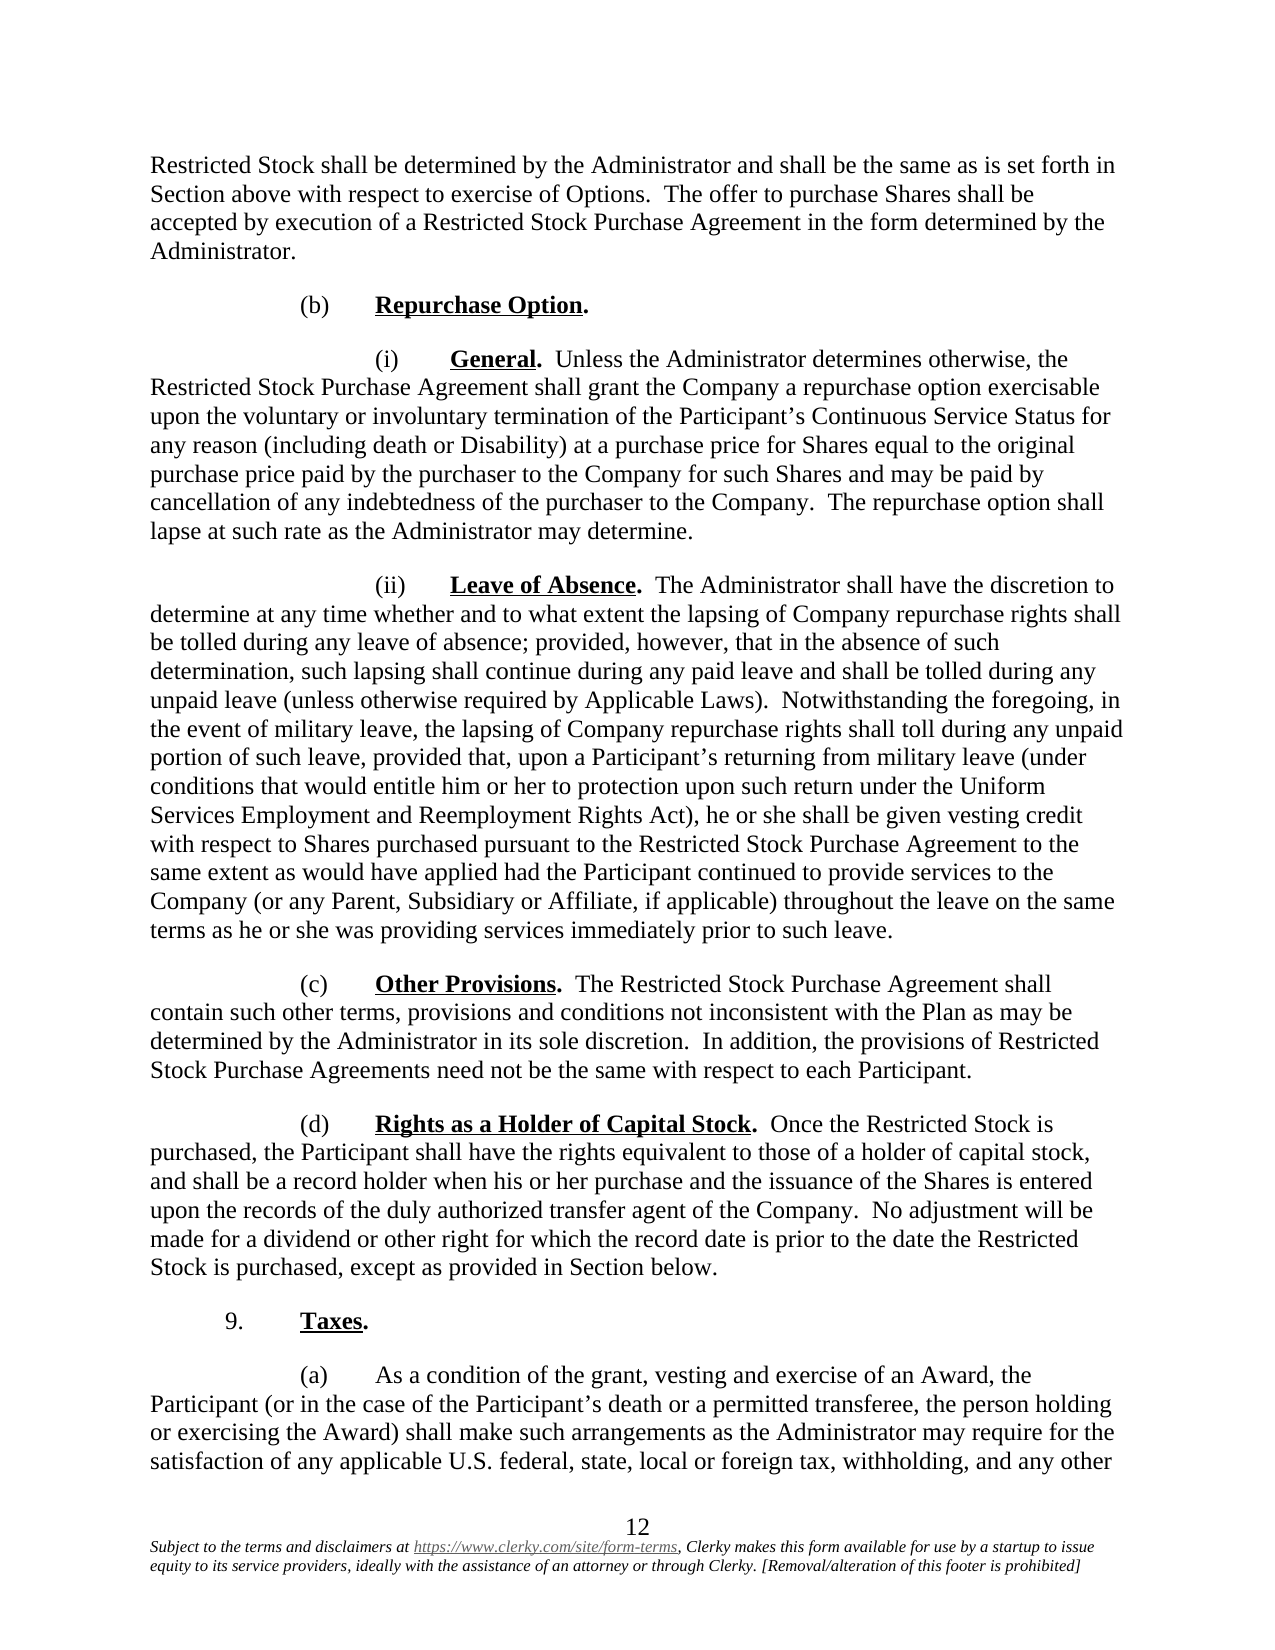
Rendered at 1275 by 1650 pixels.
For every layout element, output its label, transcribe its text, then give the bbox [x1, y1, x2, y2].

list Rights as a Holder of Capital Stock. Once the Restricted Stock is purchased, the Participant shall have the rights equivalent to those of a holder of capital stock, and shall be a record holder when his or her purchase and the issuance of the Shares is entered upon the records of the duly authorized transfer agent of the Company. No adjustment will be made for a dividend or other right for which the record date is prior to the date the Restricted Stock is purchased, except as provided in Section 10 below. [150, 1109, 1125, 1281]
list Leave of Absence. The Administrator shall have the discretion to determine at any time whether and to what extent the lapsing of Company repurchase rights shall be tolled during any leave of absence; provided, however, that in the absence of such determination, such lapsing shall continue during any paid leave and shall be tolled during any unpaid leave (unless otherwise required by Applicable Laws). Notwithstanding the foregoing, in the event of military leave, the lapsing of Company repurchase rights shall toll during any unpaid portion of such leave, provided that, upon a Participant’s returning from military leave (under conditions that would entitle him or her to protection upon such return under the Uniform Services Employment and Reemployment Rights Act), he or she shall be given vesting credit with respect to Shares purchased pursuant to the Restricted Stock Purchase Agreement to the same extent as would have applied had the Participant continued to provide services to the Company (or any Parent, Subsidiary or Affiliate, if applicable) throughout the leave on the same terms as he or she was providing services immediately prior to such leave. [150, 570, 1125, 944]
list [150, 150, 1125, 265]
list Repurchase Option. [150, 290, 1125, 319]
list General. Unless the Administrator determines otherwise, the Restricted Stock Purchase Agreement shall grant the Company a repurchase option exercisable upon the voluntary or involuntary termination of the Participant’s Continuous Service Status for any reason (including death or Disability) at a purchase price for Shares equal to the original purchase price paid by the purchaser to the Company for such Shares and may be paid by cancellation of any indebtedness of the purchaser to the Company. The repurchase option shall lapse at such rate as the Administrator may determine. [150, 344, 1125, 545]
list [150, 1360, 1125, 1475]
list Other Provisions. The Restricted Stock Purchase Agreement shall contain such other terms, provisions and conditions not inconsistent with the Plan as may be determined by the Administrator in its sole discretion. In addition, the provisions of Restricted Stock Purchase Agreements need not be the same with respect to each Participant. [150, 969, 1125, 1084]
list Taxes. [150, 1306, 1125, 1335]
